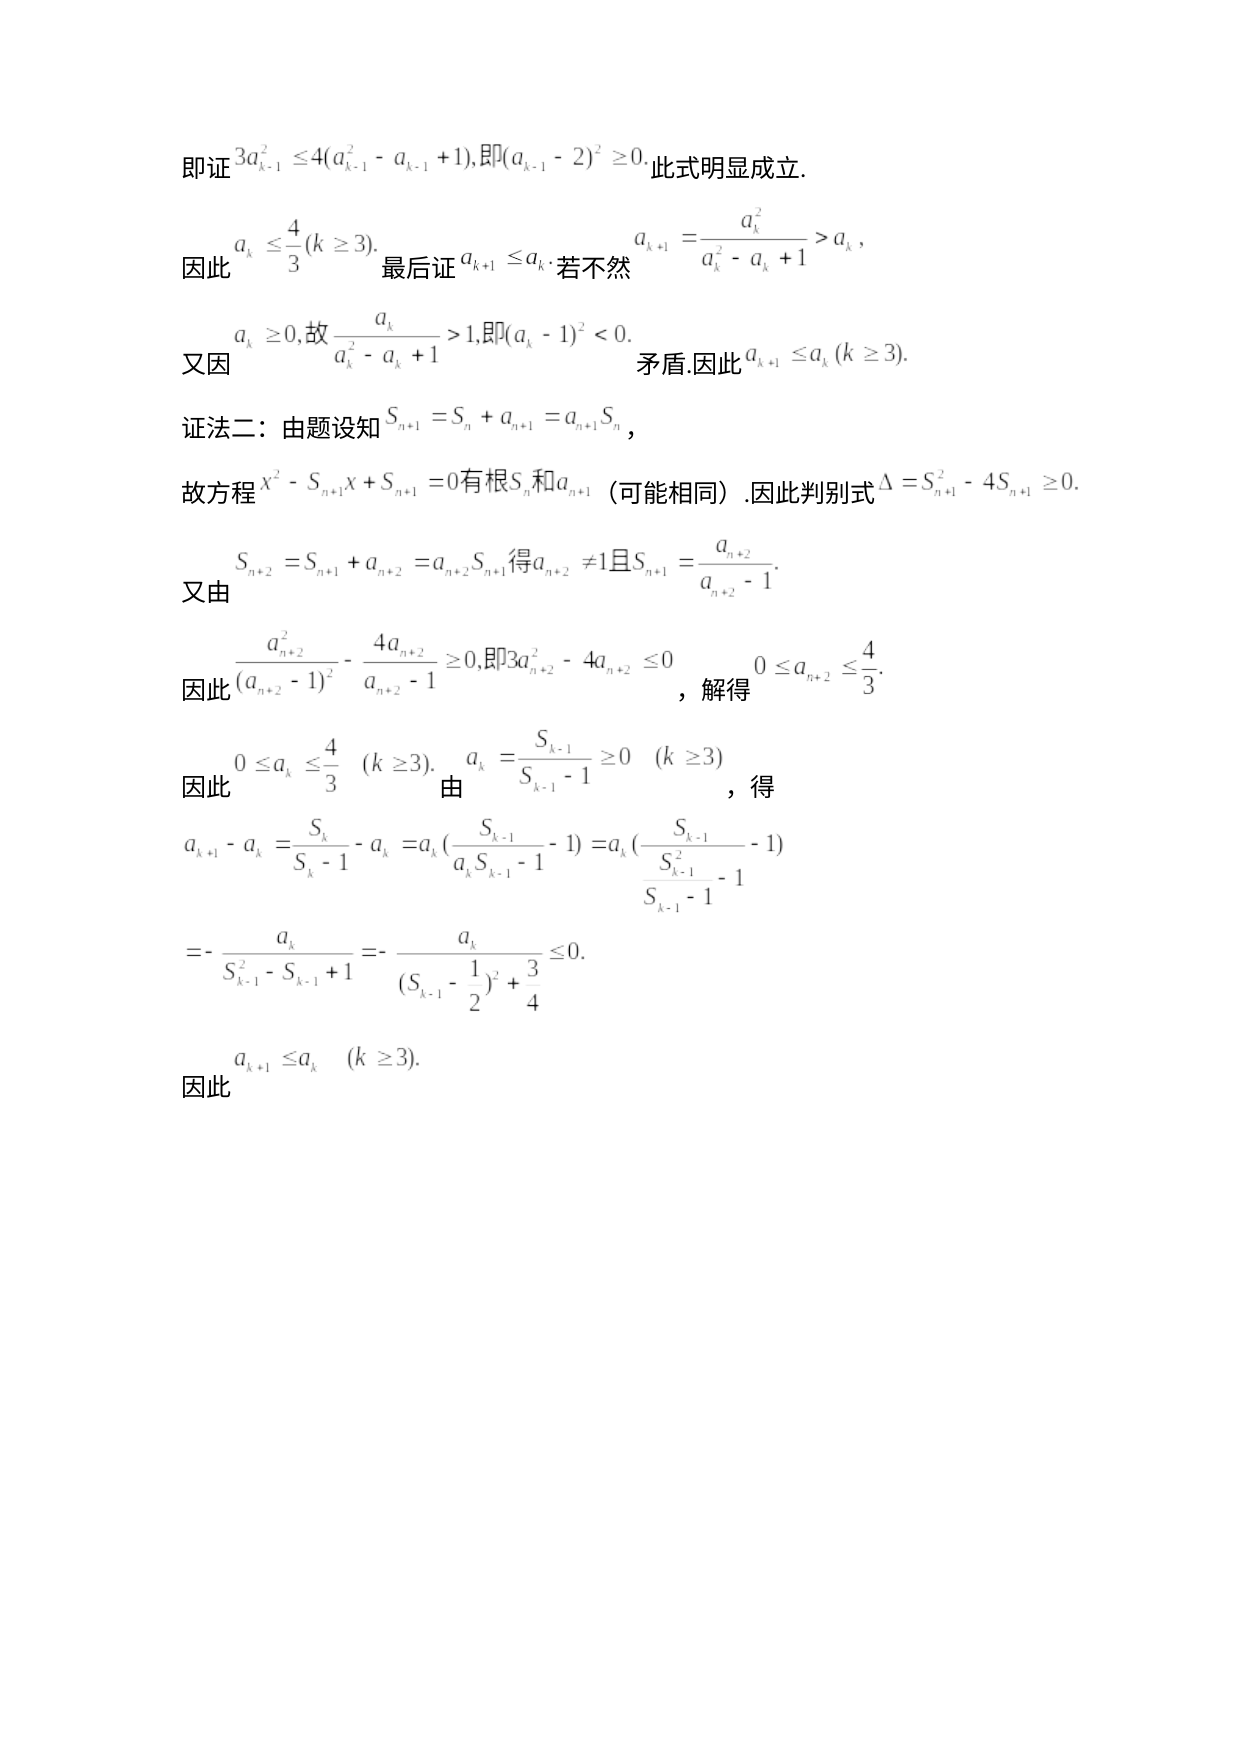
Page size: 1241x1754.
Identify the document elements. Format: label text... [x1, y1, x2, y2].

text 又因矛盾.因此 [136, 292, 1104, 389]
text 即证此式明显成立. [136, 129, 1104, 194]
text 因此，解得 [136, 617, 1104, 714]
text 又由 [136, 519, 1104, 617]
text 因此最后证若不然 [136, 194, 1104, 292]
text 因此 [136, 1039, 1104, 1104]
text 因此由，得 [136, 714, 1104, 812]
text 证法二：由题设知， [136, 389, 1104, 454]
text 故方程（可能相同）.因此判别式 [136, 454, 1104, 519]
